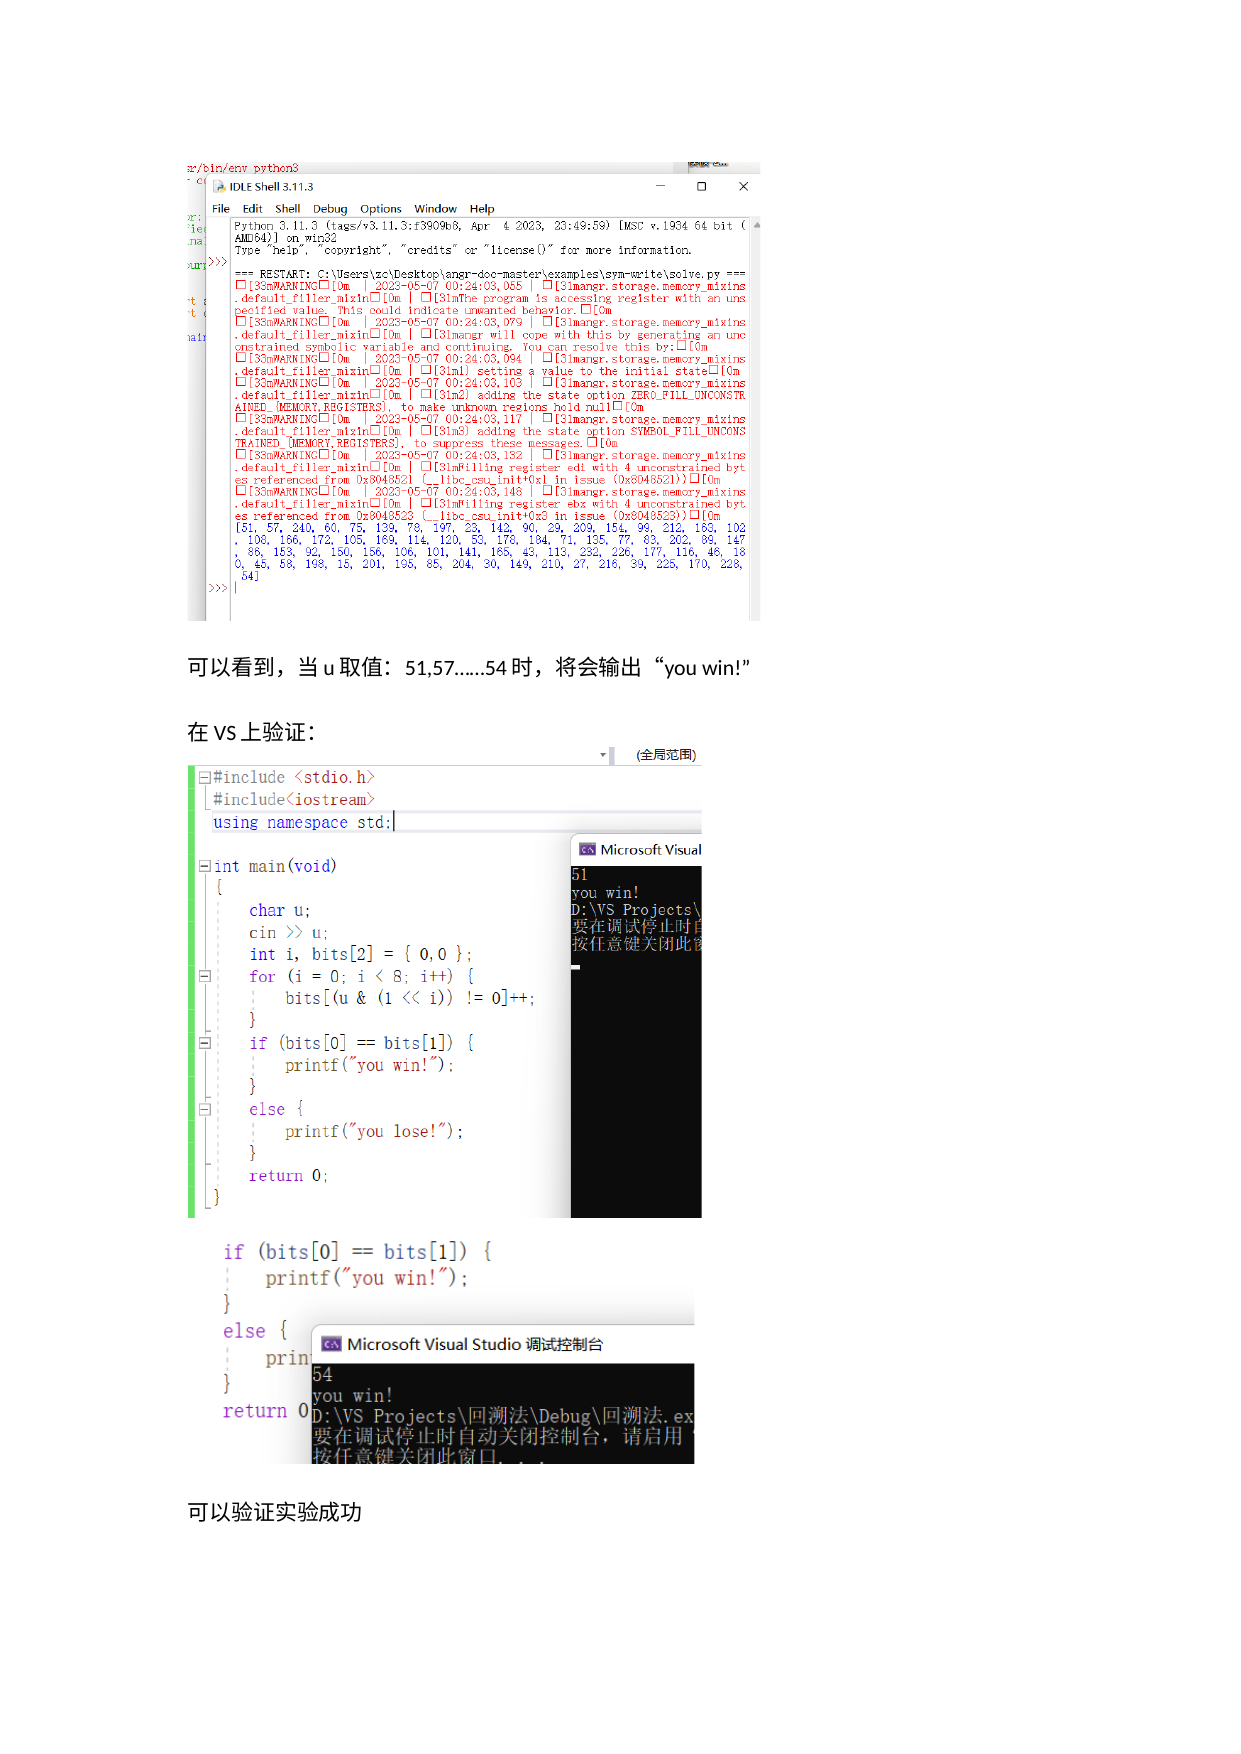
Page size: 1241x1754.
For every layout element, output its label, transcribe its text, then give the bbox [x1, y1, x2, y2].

picture [187, 162, 761, 621]
list 可以验证实验成功 [187, 1494, 1053, 1527]
picture [187, 1234, 695, 1464]
list 可以看到，当u取值：51,57……54时，将会输出“you win!” [187, 649, 1053, 682]
picture [187, 747, 702, 1218]
list 在VS上验证： [187, 714, 1053, 747]
